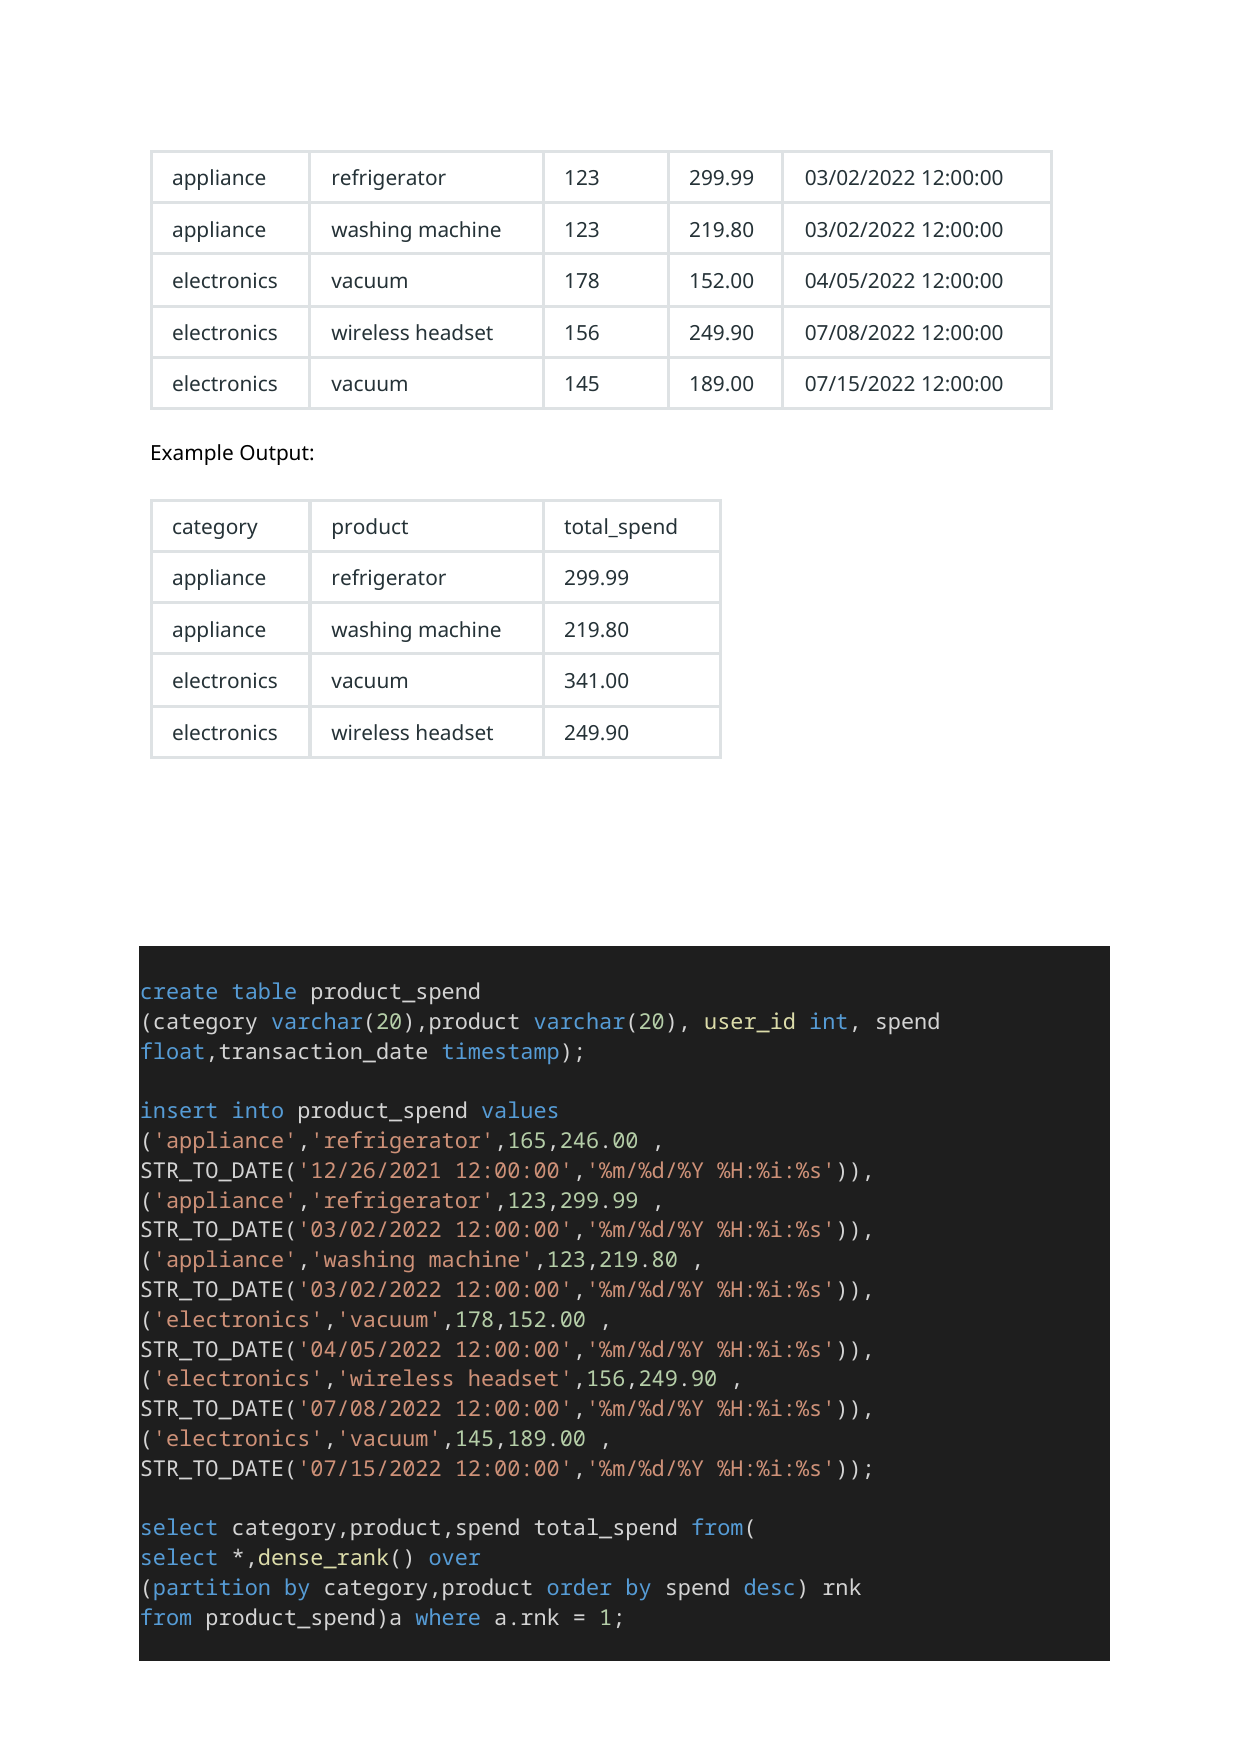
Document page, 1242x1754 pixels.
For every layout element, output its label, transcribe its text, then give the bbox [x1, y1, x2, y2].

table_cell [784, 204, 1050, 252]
text ('appliance','refrigerator',123,299.99 , [139, 1185, 1110, 1214]
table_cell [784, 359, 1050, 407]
text select category,product,spend total_spend from( [139, 1512, 1110, 1542]
text (partition by category,product order by spend desc) rnk [139, 1572, 1110, 1602]
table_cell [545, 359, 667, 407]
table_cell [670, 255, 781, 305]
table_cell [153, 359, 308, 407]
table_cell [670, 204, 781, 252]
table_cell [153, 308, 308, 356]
text STR_TO_DATE('12/26/2021 12:00:00','%m/%d/%Y %H:%i:%s')), [139, 1155, 1110, 1185]
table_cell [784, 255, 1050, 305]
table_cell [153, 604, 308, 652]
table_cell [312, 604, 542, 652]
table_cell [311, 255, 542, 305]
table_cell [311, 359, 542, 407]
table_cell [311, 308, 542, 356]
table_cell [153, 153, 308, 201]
text STR_TO_DATE('03/02/2022 12:00:00','%m/%d/%Y %H:%i:%s')), [139, 1274, 1110, 1304]
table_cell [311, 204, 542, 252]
text insert into product_spend values [139, 1095, 1110, 1125]
text ('electronics','wireless headset',156,249.90 , [139, 1363, 1110, 1393]
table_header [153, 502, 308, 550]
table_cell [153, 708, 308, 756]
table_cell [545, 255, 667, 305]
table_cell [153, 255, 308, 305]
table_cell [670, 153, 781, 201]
text STR_TO_DATE('04/05/2022 12:00:00','%m/%d/%Y %H:%i:%s')), [139, 1334, 1110, 1363]
text ('electronics','vacuum',145,189.00 , [139, 1423, 1110, 1453]
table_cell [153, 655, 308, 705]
text STR_TO_DATE('03/02/2022 12:00:00','%m/%d/%Y %H:%i:%s')), [139, 1214, 1110, 1244]
text ('electronics','vacuum',178,152.00 , [139, 1304, 1110, 1334]
text Example Output: [150, 438, 1110, 466]
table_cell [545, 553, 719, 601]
text STR_TO_DATE('07/08/2022 12:00:00','%m/%d/%Y %H:%i:%s')), [139, 1393, 1110, 1423]
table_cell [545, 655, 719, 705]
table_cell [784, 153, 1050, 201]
text (category varchar(20),product varchar(20), user_id int, spend float,transaction_date timestamp); [139, 1006, 1110, 1066]
text select *,dense_rank() over [139, 1542, 1110, 1572]
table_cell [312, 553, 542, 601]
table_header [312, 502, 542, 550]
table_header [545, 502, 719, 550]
text ('appliance','refrigerator',165,246.00 , [139, 1125, 1110, 1155]
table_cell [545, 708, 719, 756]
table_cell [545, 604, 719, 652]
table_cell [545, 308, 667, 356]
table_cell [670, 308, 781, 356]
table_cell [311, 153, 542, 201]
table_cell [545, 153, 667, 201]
text create table product_spend [139, 976, 1110, 1006]
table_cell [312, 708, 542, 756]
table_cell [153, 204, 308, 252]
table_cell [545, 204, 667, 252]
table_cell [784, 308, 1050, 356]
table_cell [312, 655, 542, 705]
text from product_spend)a where a.rnk = 1; [139, 1602, 1110, 1632]
text ('appliance','washing machine',123,219.80 , [139, 1244, 1110, 1274]
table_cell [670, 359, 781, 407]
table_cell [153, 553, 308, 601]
text STR_TO_DATE('07/15/2022 12:00:00','%m/%d/%Y %H:%i:%s')); [139, 1453, 1110, 1483]
